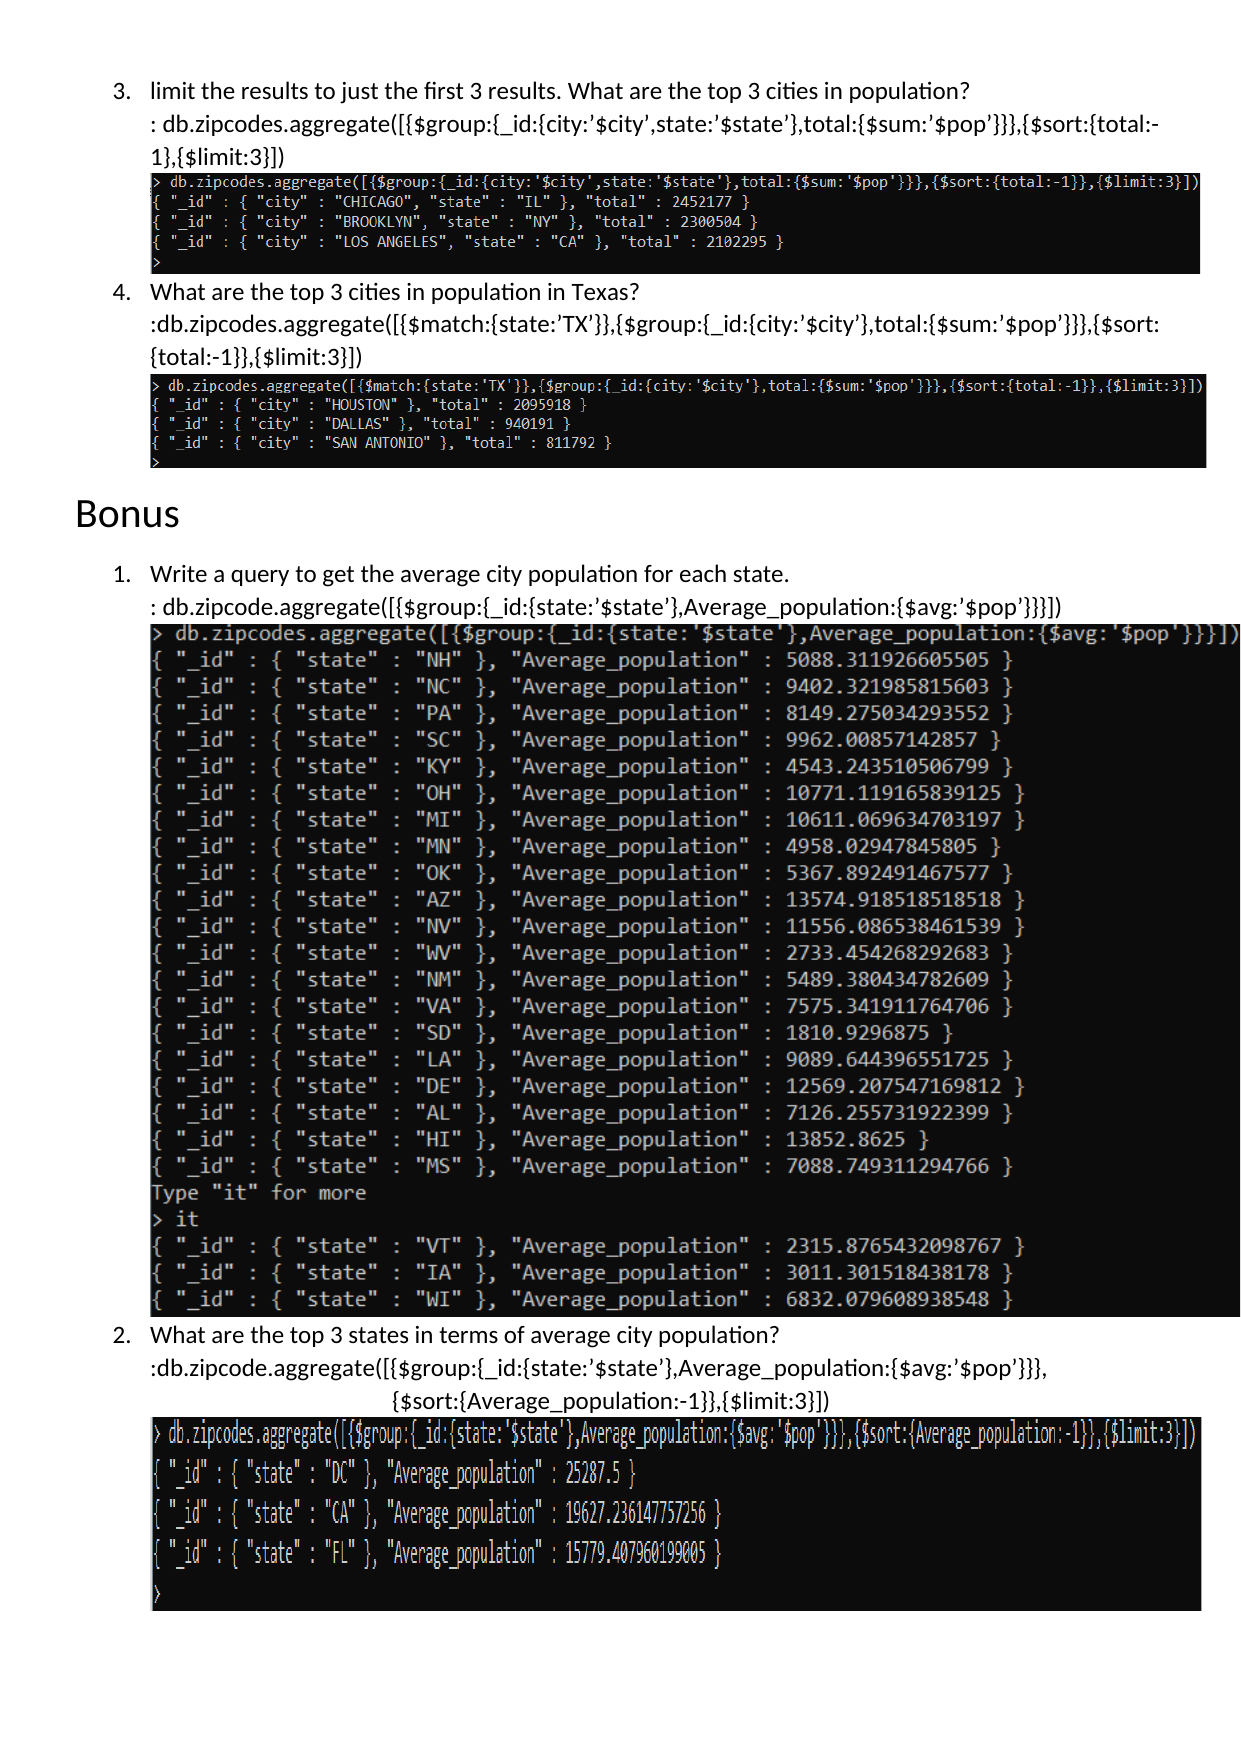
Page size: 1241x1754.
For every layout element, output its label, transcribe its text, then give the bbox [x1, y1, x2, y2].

list :db.zipcodes.aggregate([{$match:{state:’TX’}},{$group:{_id:{city:’$city’},total:{$sum:’$pop’}}},{$sort:{total:-1}},{$limit:3}]) [150, 309, 1165, 372]
list What are the top 3 cities in population in Texas? [112, 276, 1165, 306]
list : db.zipcode.aggregate([{$group:{_id:{state:’$state’},Average_population:{$avg:’$pop’}}}]) [150, 591, 1165, 622]
picture [150, 173, 1201, 274]
list What are the top 3 states in terms of average city population? [112, 1319, 1165, 1349]
picture [150, 624, 1241, 1317]
picture [150, 374, 1207, 468]
text Bonus [75, 487, 1165, 537]
list :db.zipcode.aggregate([{$group:{_id:{state:’$state’},Average_population:{$avg:’$pop’}}}, [150, 1352, 1165, 1382]
list {$sort:{Average_population:-1}},{$limit:3}]) [150, 1385, 1165, 1415]
list limit the results to just the first 3 results. What are the top 3 cities in population? [112, 75, 1165, 106]
list : db.zipcodes.aggregate([{$group:{_id:{city:’$city’,state:’$state’},total:{$sum:’$pop’}}},{$sort:{total:-1},{$limit:3}]) [150, 108, 1165, 171]
list Write a query to get the average city population for each state. [112, 558, 1165, 589]
picture [150, 1417, 1202, 1611]
